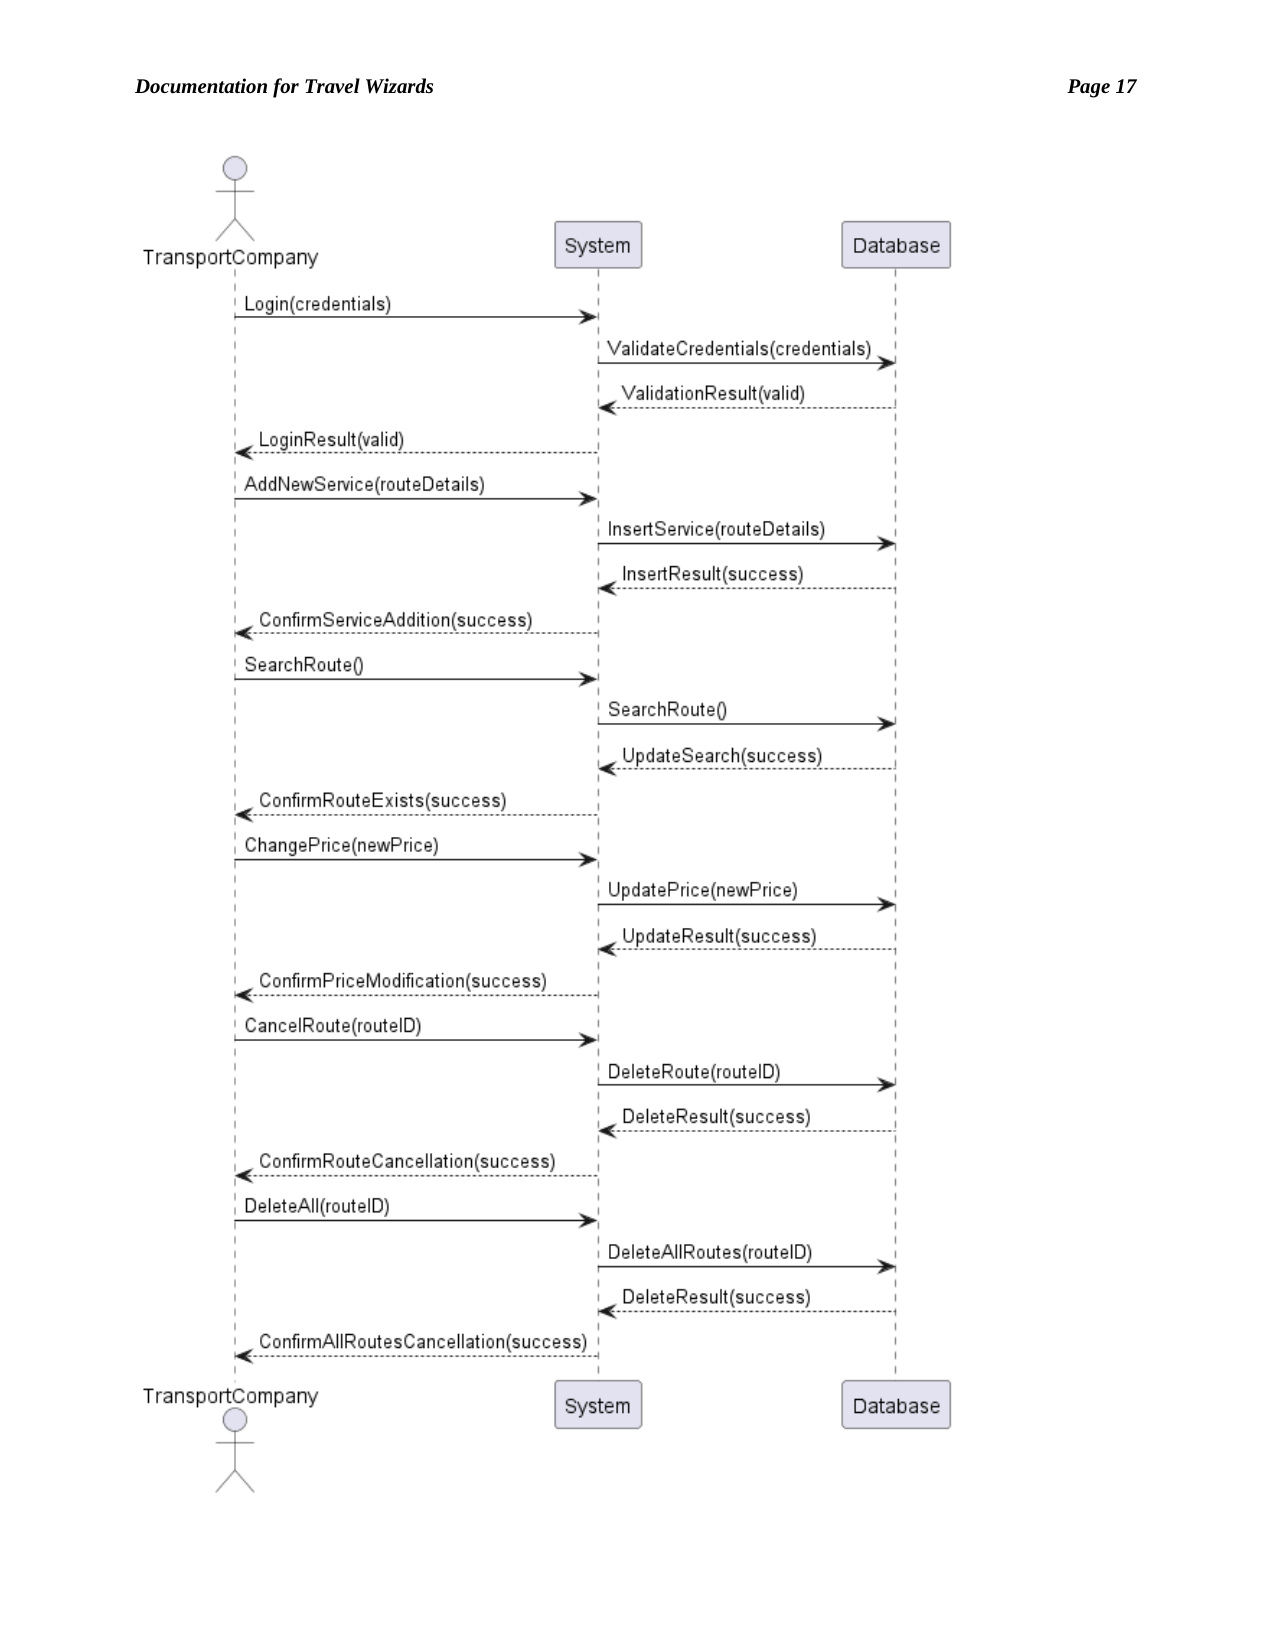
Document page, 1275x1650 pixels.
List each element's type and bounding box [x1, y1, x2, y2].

picture [135, 150, 957, 1500]
